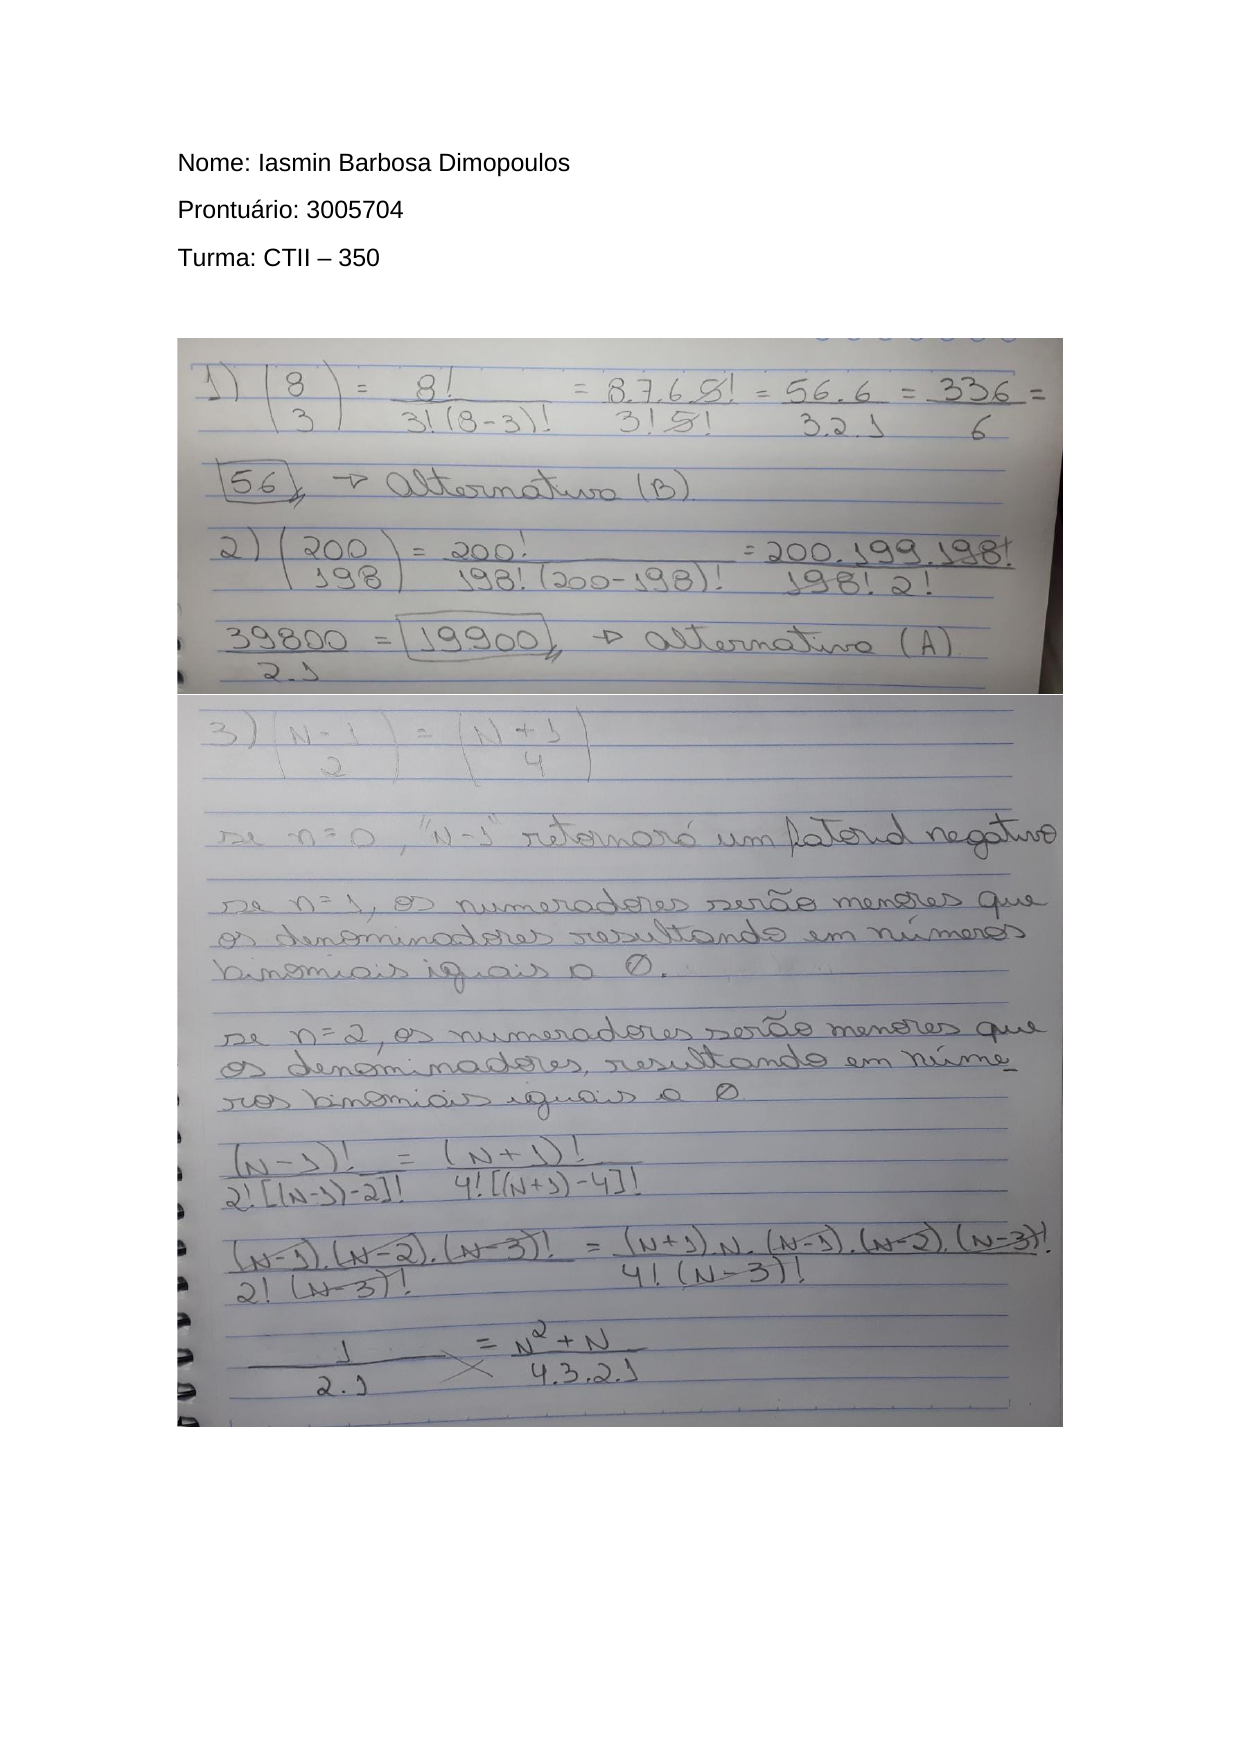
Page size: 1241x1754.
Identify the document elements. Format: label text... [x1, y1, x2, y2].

text Turma: CTII – 350 [177, 243, 1063, 272]
text Nome: Iasmin Barbosa Dimopoulos [177, 148, 1063, 176]
picture [177, 338, 1063, 694]
text Prontuário: 3005704 [177, 195, 1063, 224]
picture [177, 695, 1063, 1427]
